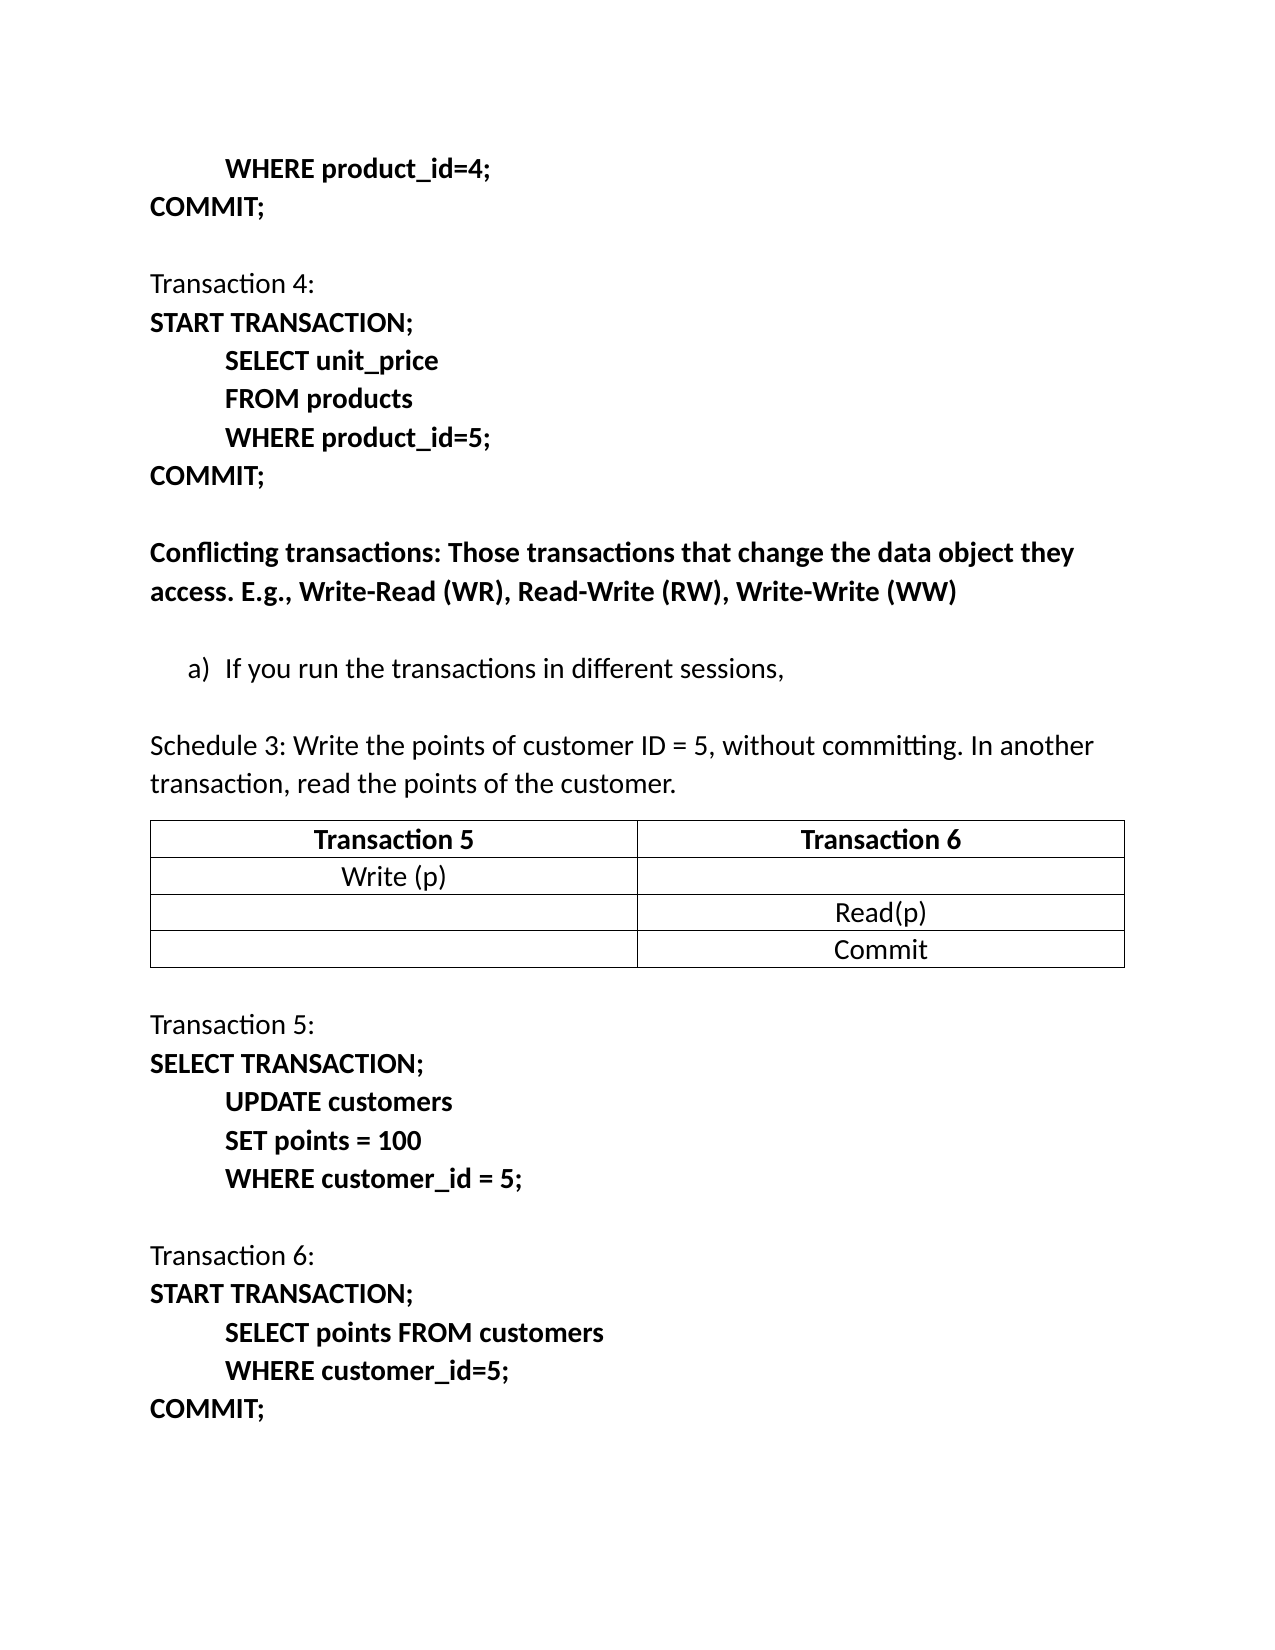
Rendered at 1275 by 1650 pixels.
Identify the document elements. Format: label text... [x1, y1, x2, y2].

table_header Transaction 6 [638, 821, 1124, 857]
text WHERE product_id=4; [225, 150, 1125, 186]
text COMMIT; [150, 1391, 1125, 1426]
list If you run the transactions in different sessions, [187, 650, 1125, 685]
text WHERE customer_id=5; [150, 1352, 1125, 1388]
text Conflicting transactions: Those transactions that change the data object they access. E.g., Write-Read (WR), Read-Write (RW), Write-Write (WW) [150, 534, 1125, 608]
table_cell Read(p) [638, 895, 1124, 930]
table_cell Commit [638, 931, 1124, 967]
text START TRANSACTION; [150, 304, 1125, 339]
text Transaction 4: [150, 265, 1125, 301]
text Schedule 3: Write the points of customer ID = 5, without committing. In another transaction, read the points of the customer. [150, 727, 1125, 801]
text WHERE customer_id = 5; [150, 1160, 1125, 1196]
text SET points = 100 [150, 1122, 1125, 1157]
text Transaction 6: [150, 1237, 1125, 1272]
text FROM products [225, 381, 1125, 416]
text START TRANSACTION; [150, 1275, 1125, 1311]
table_cell [151, 895, 637, 930]
text WHERE product_id=5; [225, 419, 1125, 455]
table_header Transaction 5 [151, 821, 637, 857]
text UPDATE customers [150, 1083, 1125, 1119]
text SELECT unit_price [225, 342, 1125, 378]
text SELECT points FROM customers [150, 1314, 1125, 1349]
table_cell [151, 931, 637, 967]
text COMMIT; [150, 188, 1125, 224]
text SELECT TRANSACTION; [150, 1045, 1125, 1080]
text Transaction 5: [150, 1006, 1125, 1042]
text COMMIT; [150, 457, 1125, 493]
table_cell [638, 858, 1124, 893]
table_cell Write (p) [151, 858, 637, 893]
